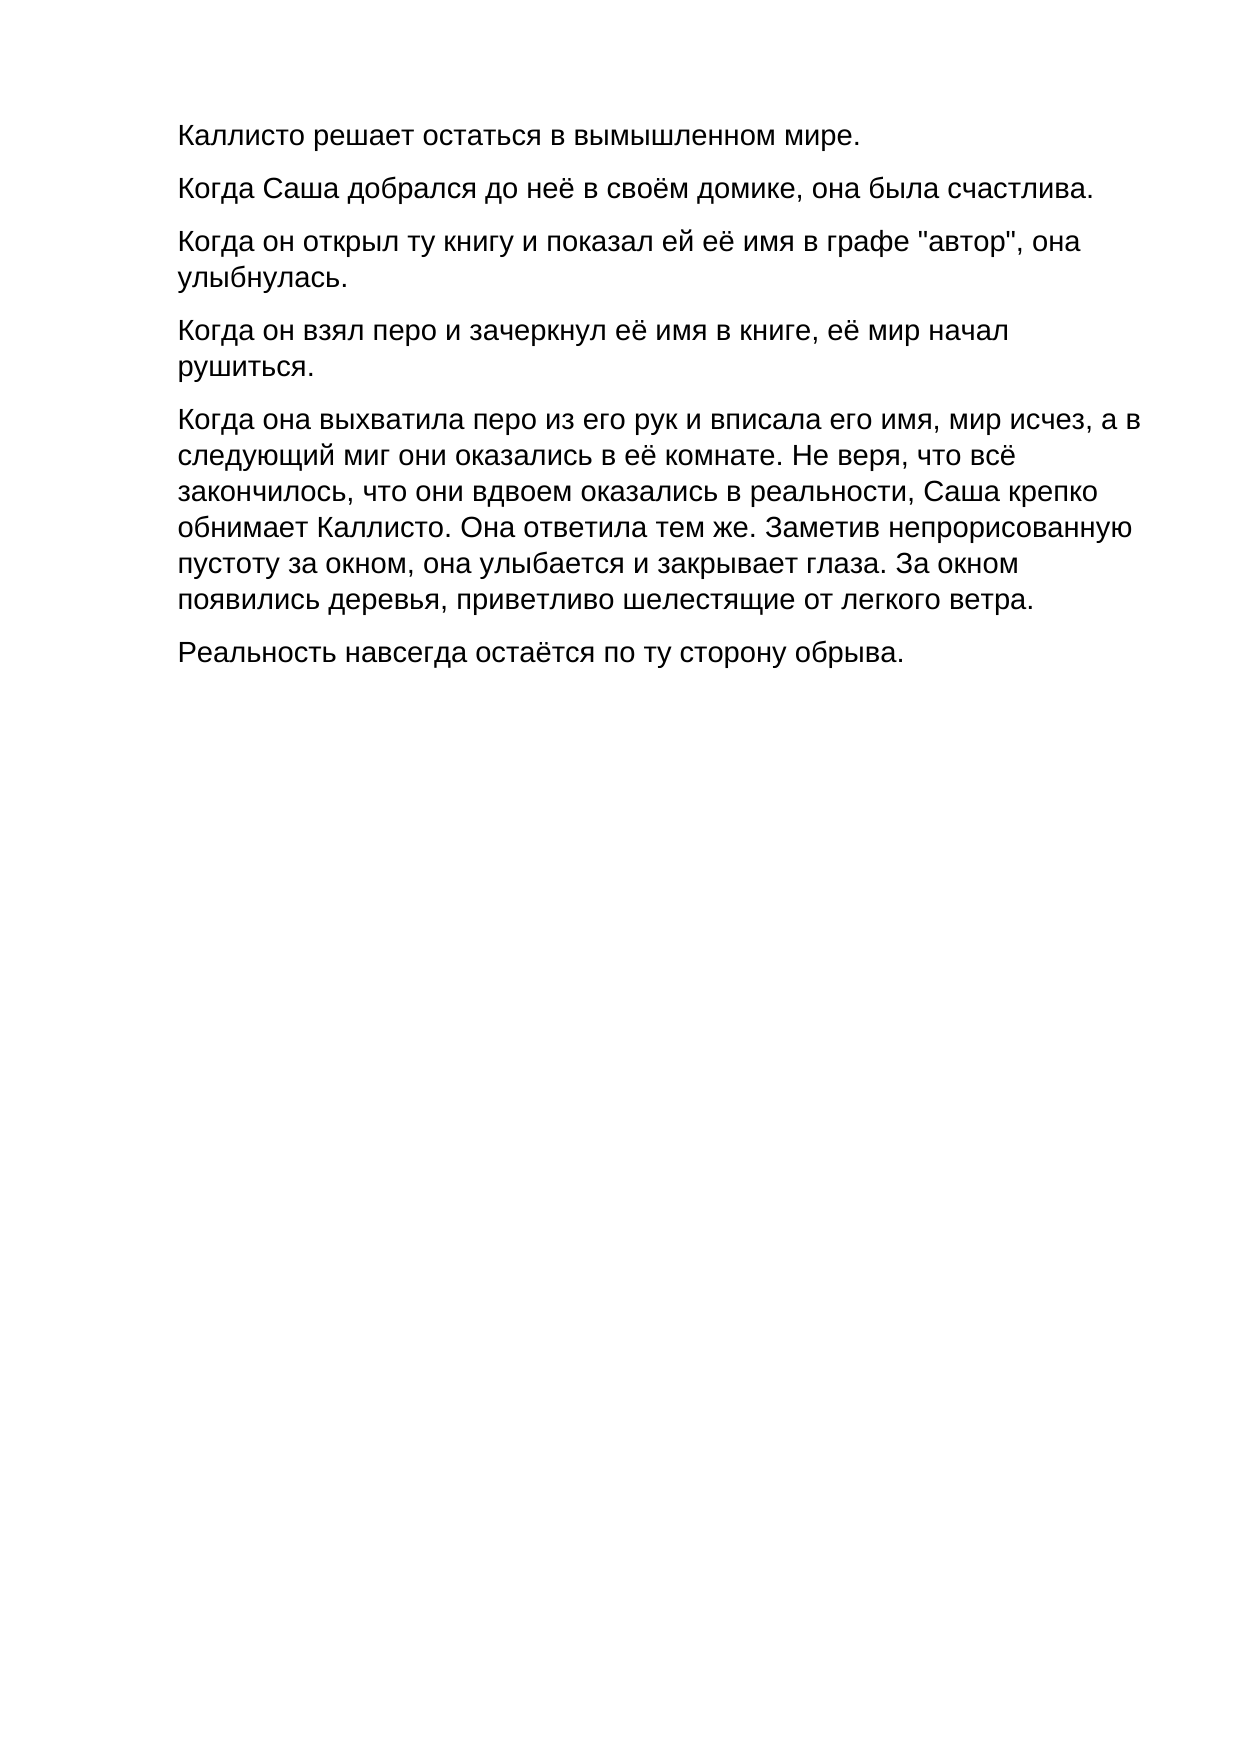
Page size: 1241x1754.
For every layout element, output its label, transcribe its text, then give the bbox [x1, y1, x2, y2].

text Каллисто решает остаться в вымышленном мире. [177, 118, 1152, 152]
text Реальность навсегда остаётся по ту сторону обрыва. [177, 635, 1152, 669]
text Когда он открыл ту книгу и показал ей её имя в графе "автор", она улыбнулась. [177, 224, 1152, 293]
text Когда он взял перо и зачеркнул её имя в книге, её мир начал рушиться. [177, 313, 1152, 382]
text Когда Саша добрался до неё в своём домике, она была счастлива. [177, 171, 1152, 204]
text Когда она выхватила перо из его рук и вписала его имя, мир исчез, а в следующий миг они оказались в её комнате. Не веря, что всё закончилось, что они вдвоем оказались в реальности, Саша крепко обнимает Каллисто. Она ответила тем же. Заметив непрорисованную пустоту за окном, она улыбается и закрывает глаза. За окном появились деревья, приветливо шелестящие от легкого ветра. [177, 402, 1152, 616]
